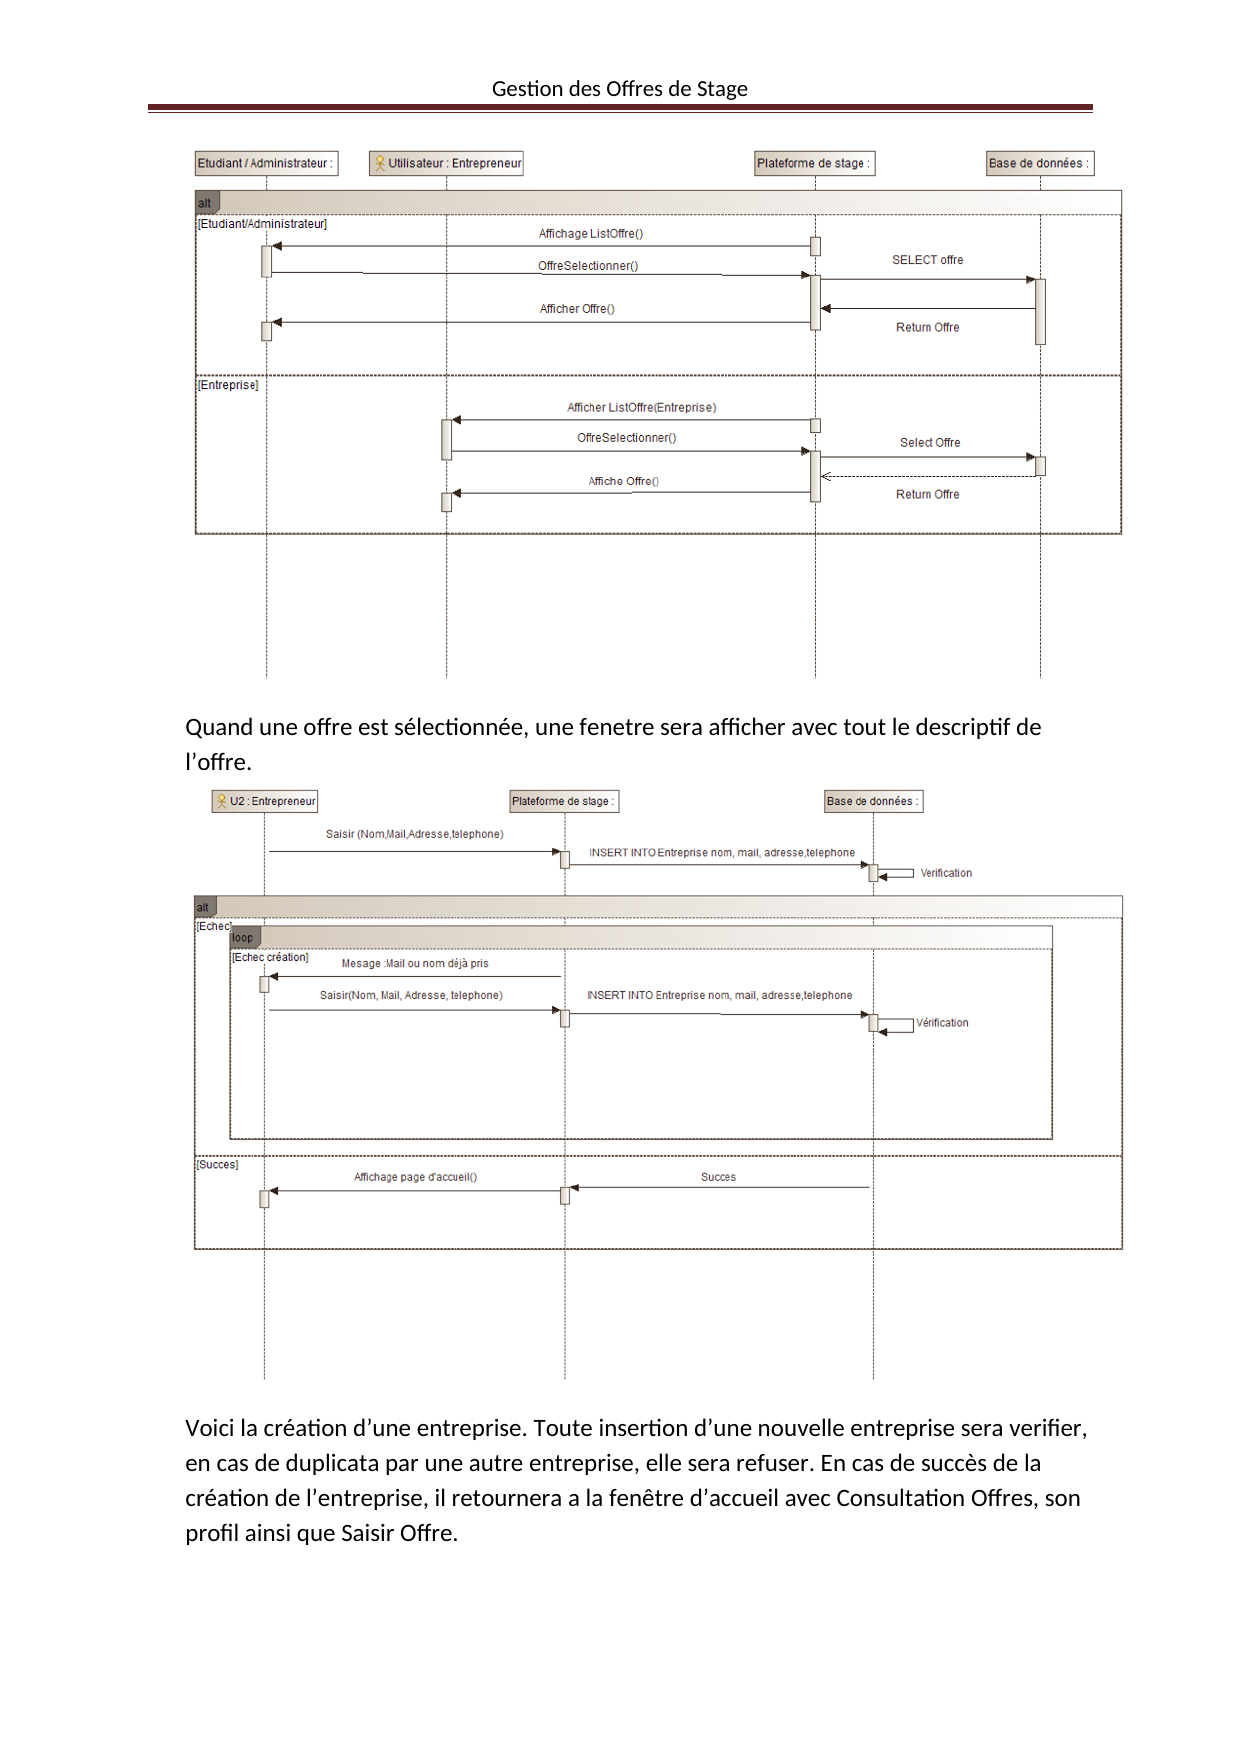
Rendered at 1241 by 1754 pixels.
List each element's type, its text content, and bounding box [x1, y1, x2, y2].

picture [185, 141, 1131, 687]
text Quand une offre est sélectionnée, une fenetre sera afficher avec tout le descriptif de l’offre. [185, 712, 1093, 781]
text Voici la création d’une entreprise. Toute insertion d’une nouvelle entreprise sera verifier, en cas de duplicata par une autre entreprise, elle sera refuser. En cas de succès de la création de l’entreprise, il retournera a la fenêtre d’accueil avec Consultation Offres, son profil ainsi que Saisir Offre. [185, 1412, 1093, 1548]
picture [185, 781, 1131, 1388]
